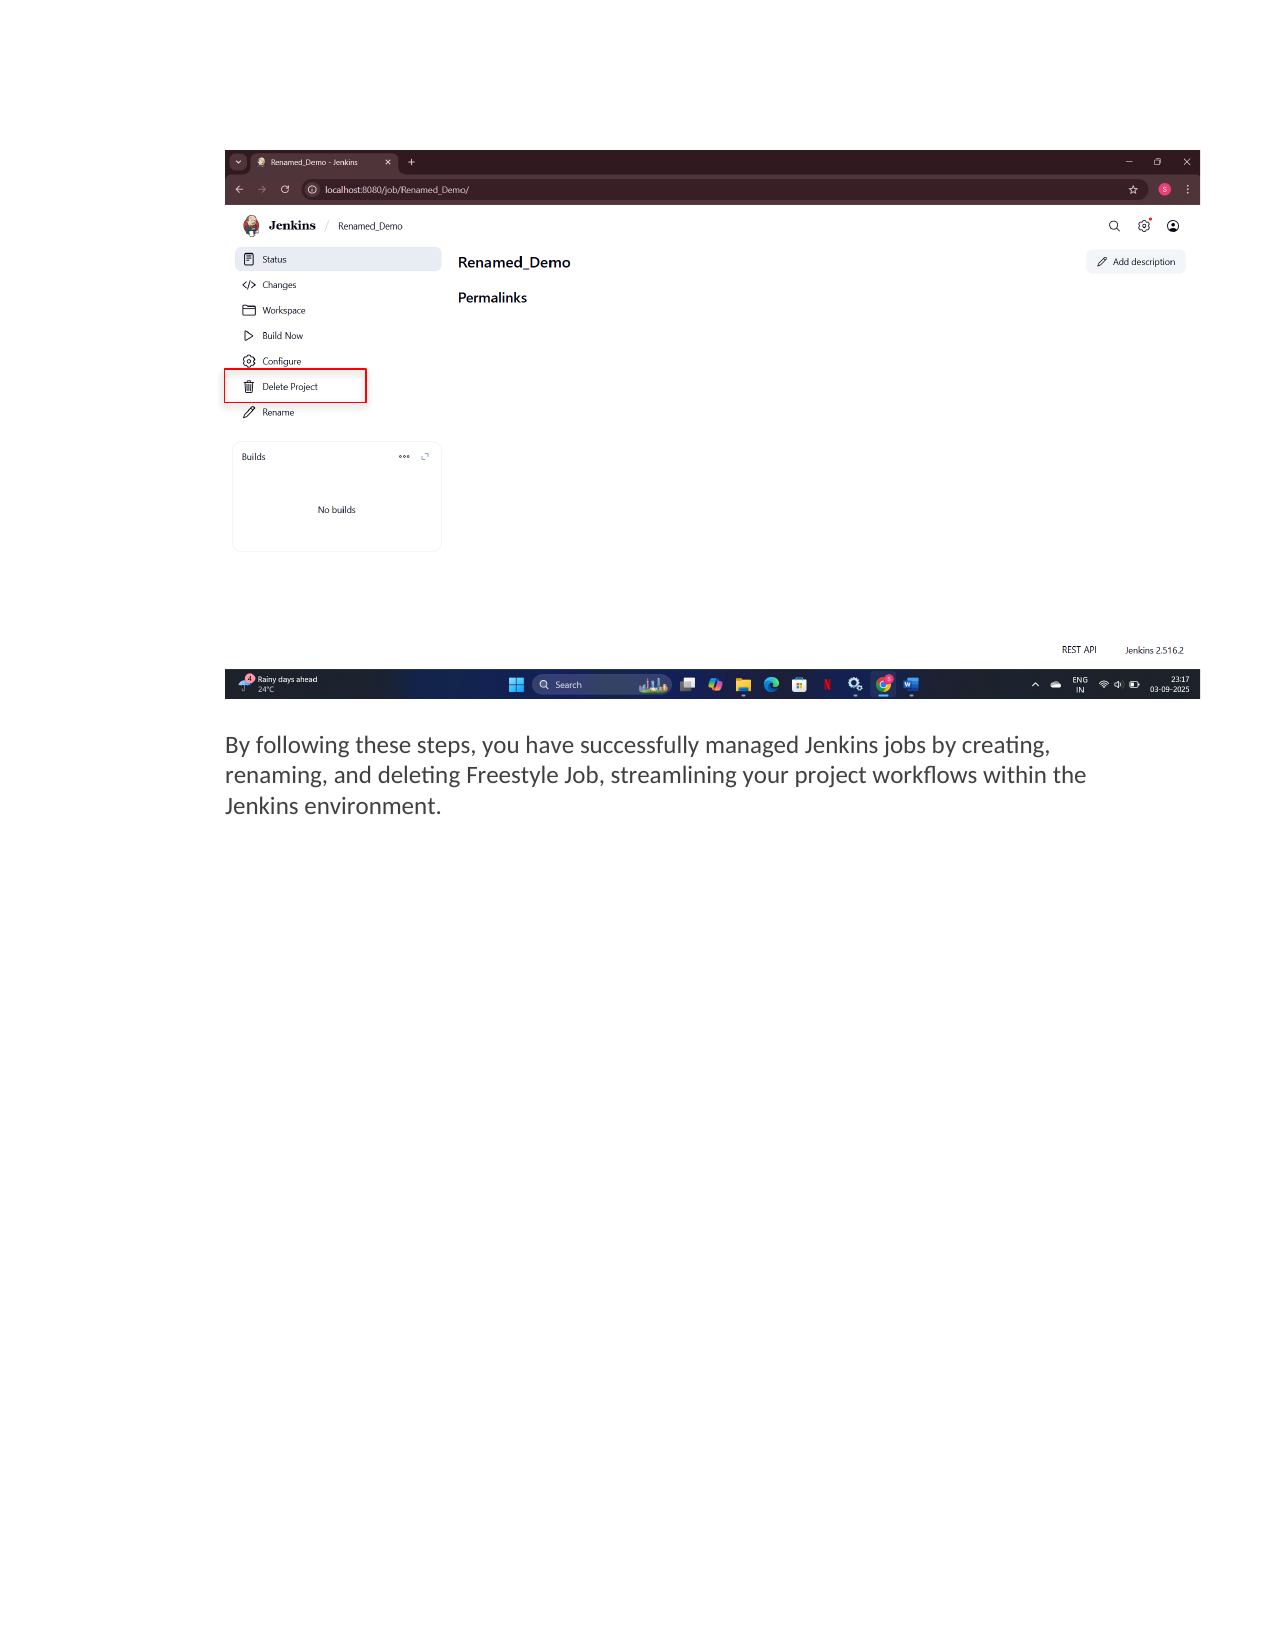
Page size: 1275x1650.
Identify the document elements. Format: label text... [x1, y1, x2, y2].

list By following these steps, you have successfully managed Jenkins jobs by creating, renaming, and deleting Freestyle Job, streamlining your project workflows within the Jenkins environment. [225, 729, 1125, 820]
picture [225, 370, 365, 402]
picture [225, 150, 1200, 699]
